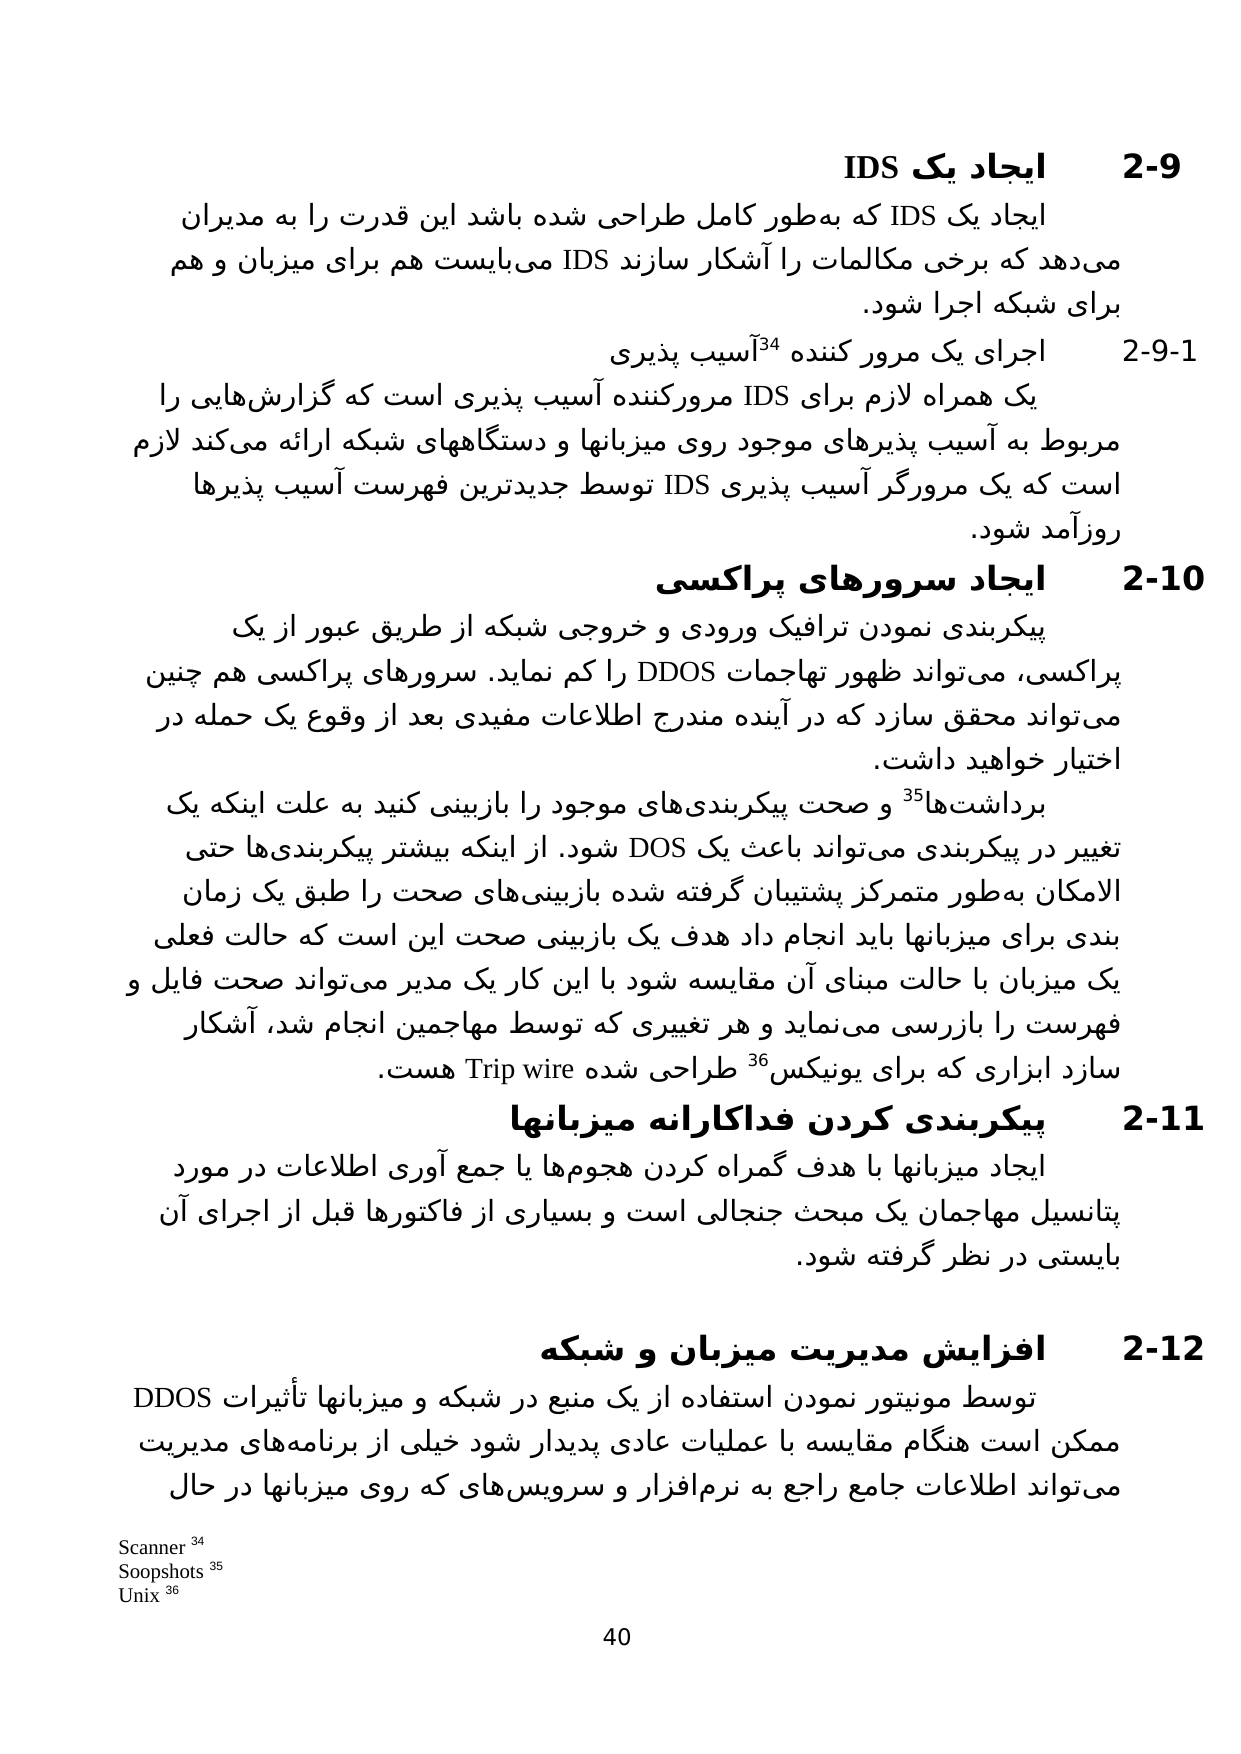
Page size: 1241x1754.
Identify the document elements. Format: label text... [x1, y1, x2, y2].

subtitle افزایش مدیریت میزبان و شبکه [118, 1330, 1122, 1368]
subtitle ایجاد سرورهای پراکسی [118, 559, 1122, 598]
subtitle پیکربندی کردن فداکارانه میزبانها [118, 1099, 1122, 1138]
text برداشت‌ها و صحت پیکربندی‌های موجود را بازبینی کنید به علت اینکه یک تغییر در پیکربندی می‌تواند باعث یک DOS شود. از اینکه بیشتر پیکربندی‌ها حتی الامکان به‌طور متمرکز پشتیبان گرفته شده بازبینی‌های صحت را طبق یک زمان بندی برای میزبانها باید انجام داد هدف یک بازبینی صحت این است که حالت فعلی یک میزبان با حالت مبنای آن مقایسه شود با این کار یک مدیر می‌تواند صحت فایل و فهرست را بازرسی می‌نماید و هر تغییری که توسط مهاجمین انجام شد، آشکار سازد ابزاری که برای یونیکس طراحی شده Trip wire هست. [118, 786, 1122, 1085]
subtitle ایجاد یک IDS [118, 147, 1122, 186]
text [118, 1380, 1122, 1502]
text ایجاد یک IDS که به‌طور کامل طراحی شده باشد این قدرت را به مدیران می‌دهد که برخی مکالمات را آشکار سازند IDS می‌بایست هم برای میزبان و هم برای شبکه اجرا شود. [118, 198, 1122, 320]
subtitle اجرای یک مرور کننده آسیب پذیری [118, 334, 1122, 368]
text یک همراه لازم برای IDS مرورکننده آسیب پذیری است که گزارش‌هایی را مربوط به آسیب پذیرهای موجود روی میزبانها و دستگاههای شبکه ارائه می‌کند لازم است که یک مرورگر آسیب پذیری IDS توسط جدیدترین فهرست آسیب پذیرها روزآمد شود. [118, 378, 1122, 545]
text پیکربندی نمودن ترافیک ورودی و خروجی شبکه از طریق عبور از یک پراکسی، می‌تواند ظهور تهاجمات DDOS را کم نماید. سرورهای پراکسی هم چنین می‌تواند محقق سازد که در آینده مندرج اطلاعات مفیدی بعد از وقوع یک حمله در اختیار خواهید داشت. [118, 610, 1122, 776]
text ایجاد میزبانها با هدف گمراه کردن هجوم‌ها یا جمع آوری اطلاعات در مورد پتانسیل مهاجمان یک مبحث جنجالی است و بسیاری از فاکتورها قبل از اجرای آن بایستی در نظر گرفته شود. [118, 1150, 1122, 1272]
